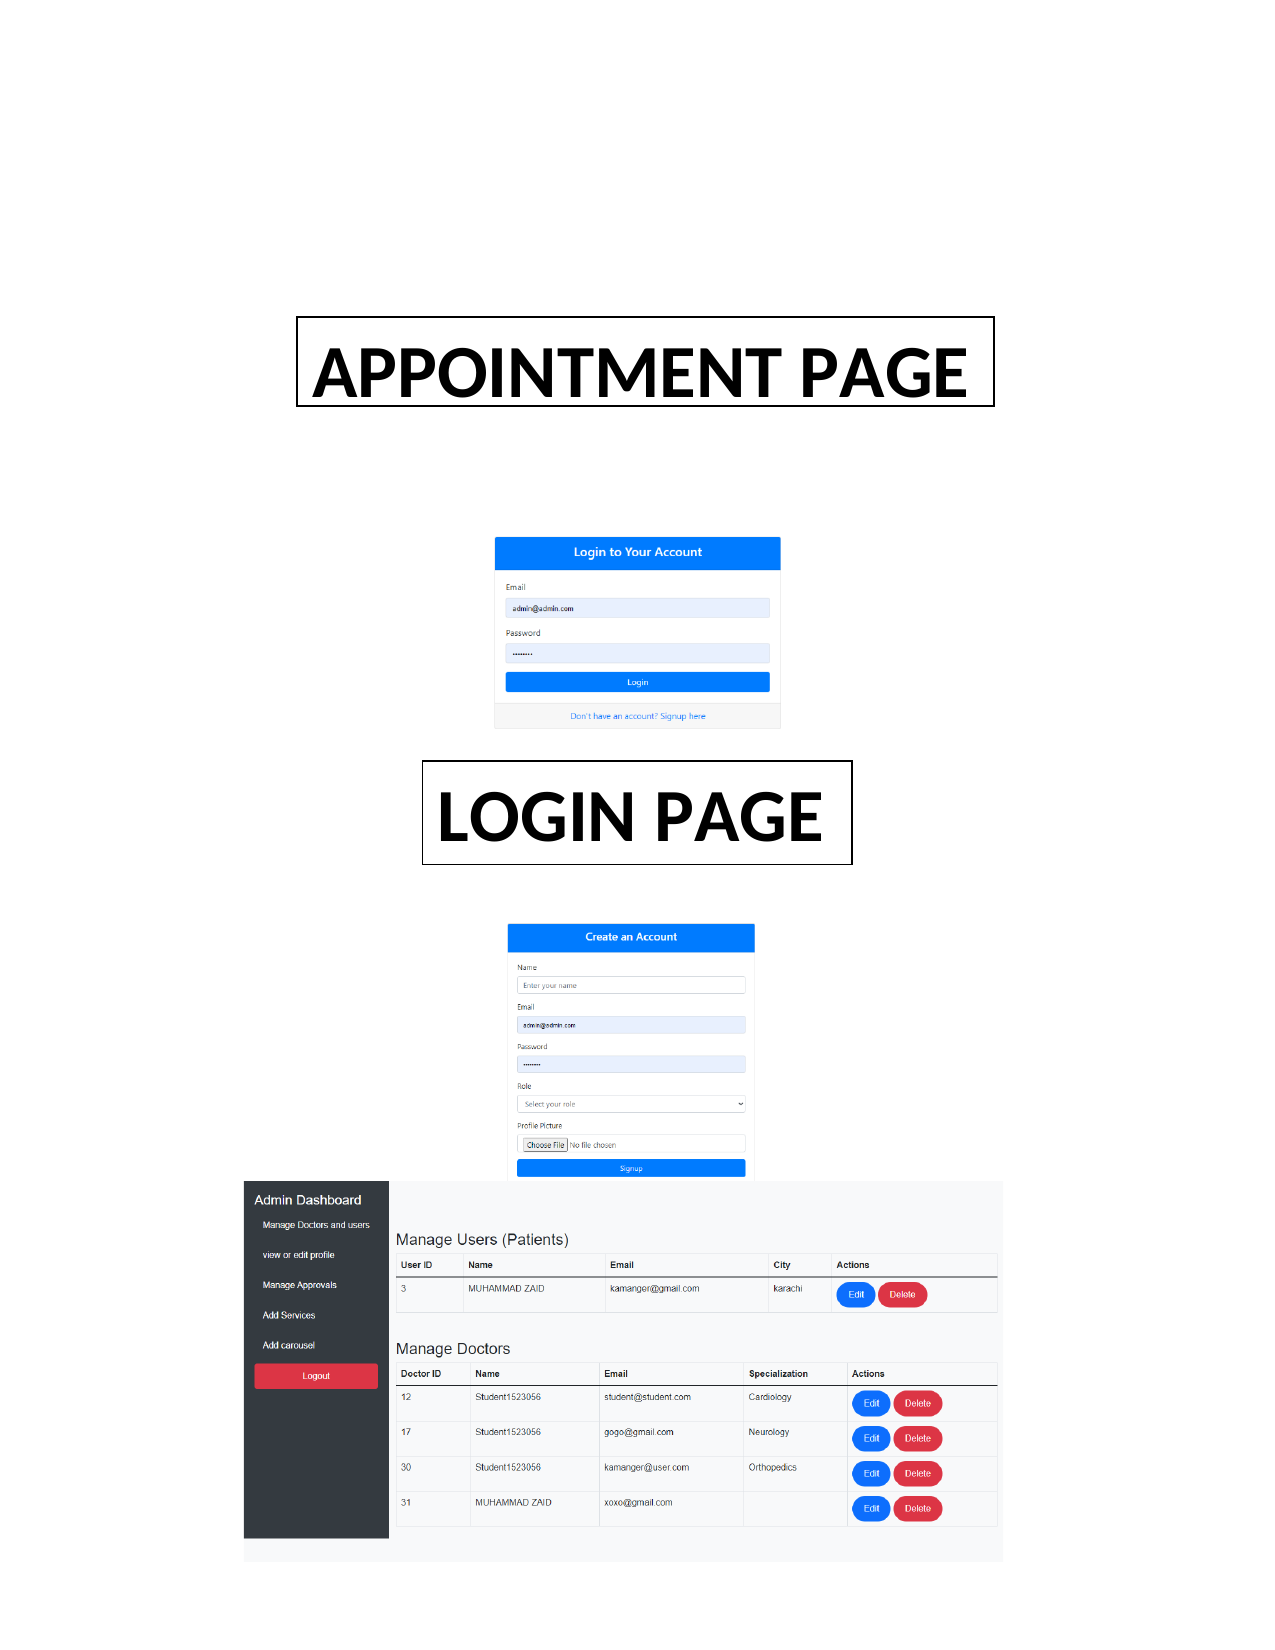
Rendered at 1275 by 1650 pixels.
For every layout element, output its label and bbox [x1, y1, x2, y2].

picture [275, 511, 1000, 876]
picture [243, 902, 1004, 1562]
